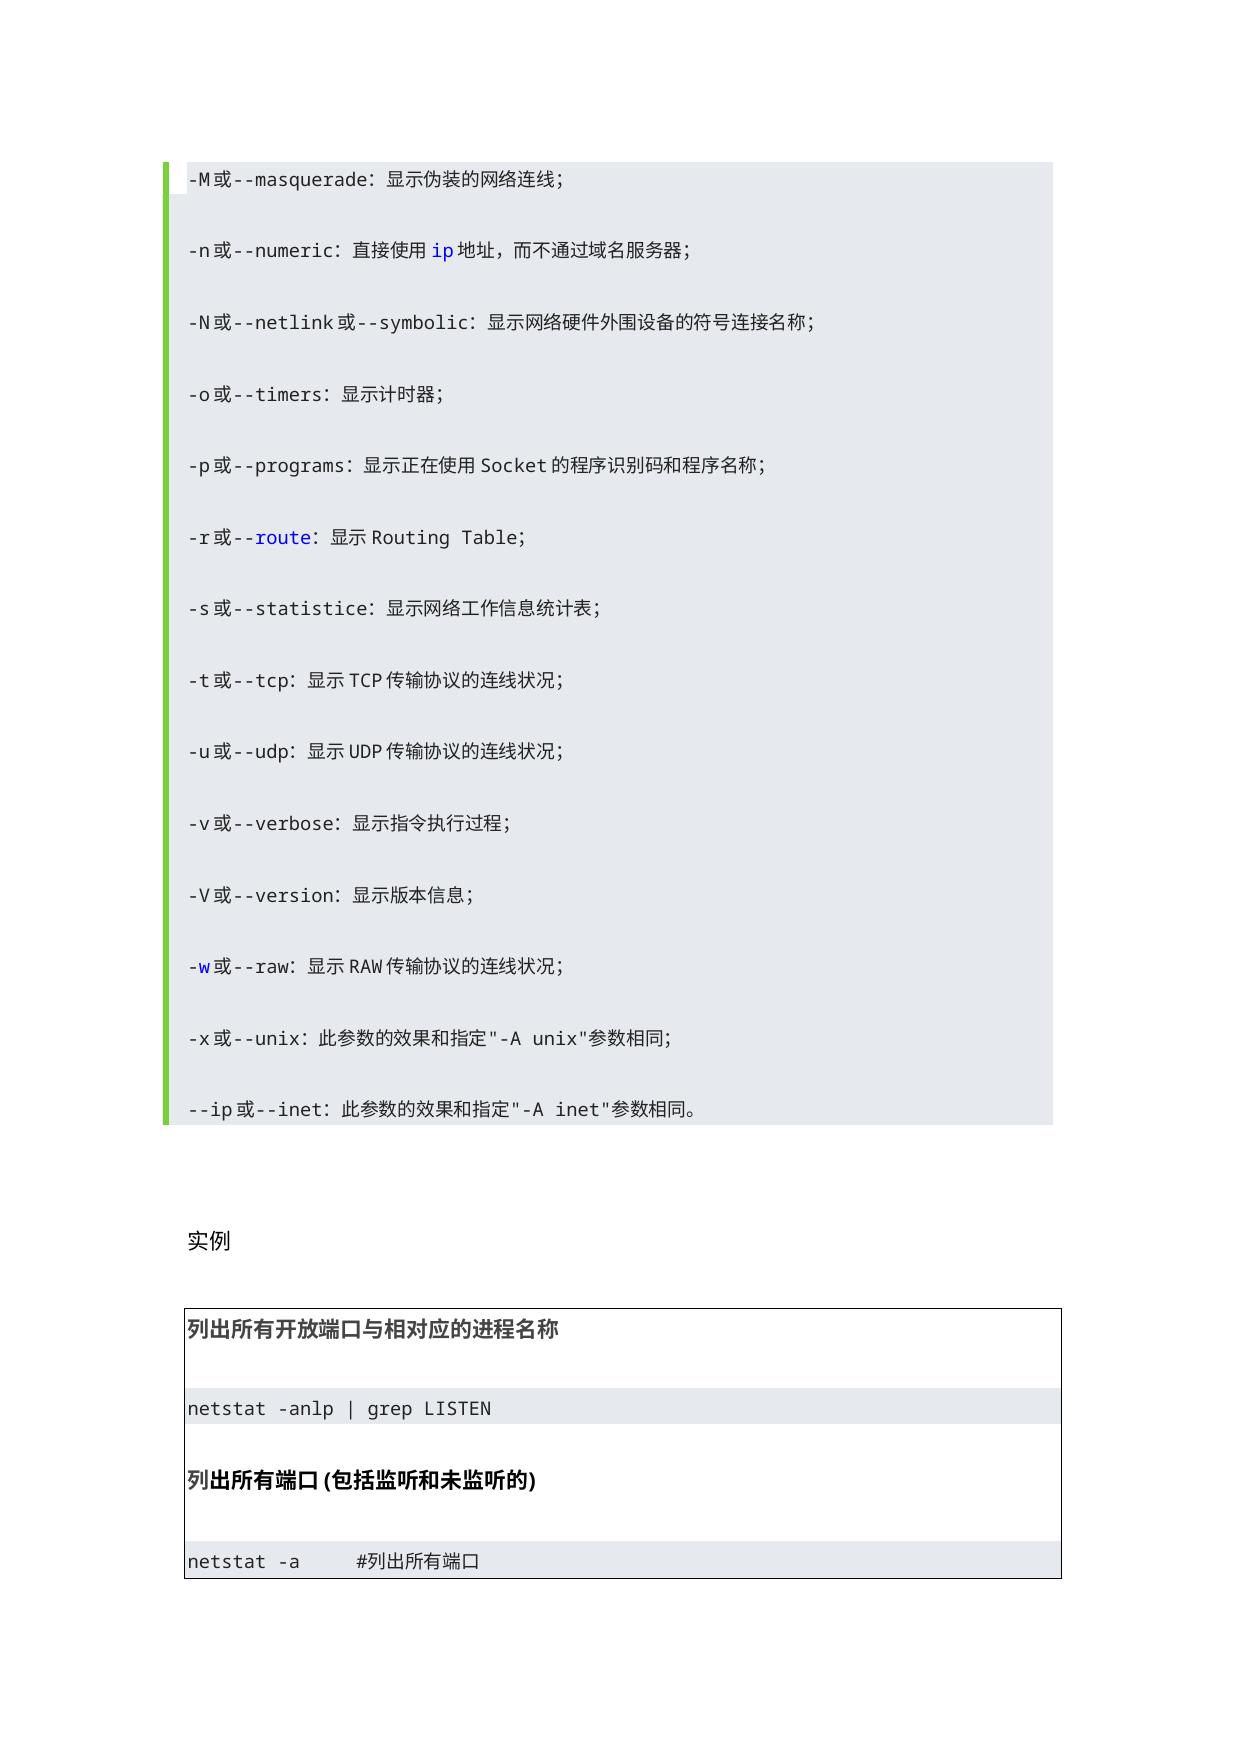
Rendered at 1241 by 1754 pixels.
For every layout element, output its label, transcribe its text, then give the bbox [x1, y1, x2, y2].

text -t或--tcp：显示TCP传输协议的连线状况； [169, 663, 1053, 695]
text -v或--verbose：显示指令执行过程； [169, 806, 1053, 838]
text -r或--route：显示Routing Table； [169, 520, 1053, 552]
text -x或--unix：此参数的效果和指定"-A unix"参数相同； [169, 1021, 1053, 1053]
text -N或--netlink或--symbolic：显示网络硬件外围设备的符号连接名称； [169, 305, 1053, 338]
text -n或--numeric：直接使用ip地址，而不通过域名服务器； [169, 233, 1053, 266]
subtitle 实例 [187, 1223, 1053, 1256]
text -u或--udp：显示UDP传输协议的连线状况； [169, 734, 1053, 767]
subtitle 列出所有开放端口与相对应的进程名称 [185, 1309, 1061, 1344]
text netstat -anlp | grep LISTEN [185, 1388, 1061, 1424]
text netstat -a #列出所有端口 [185, 1541, 1061, 1578]
text -V或--version：显示版本信息； [169, 878, 1053, 910]
text -s或--statistice：显示网络工作信息统计表； [169, 591, 1053, 624]
text -p或--programs：显示正在使用Socket的程序识别码和程序名称； [169, 448, 1053, 481]
text -M或--masquerade：显示伪装的网络连线； [187, 162, 1053, 194]
text -w或--raw：显示RAW传输协议的连线状况； [169, 949, 1053, 982]
text -o或--timers：显示计时器； [169, 377, 1053, 409]
text --ip或--inet：此参数的效果和指定"-A inet"参数相同。 [169, 1092, 1053, 1125]
subtitle 列出所有端口 (包括监听和未监听的) [185, 1460, 1061, 1496]
